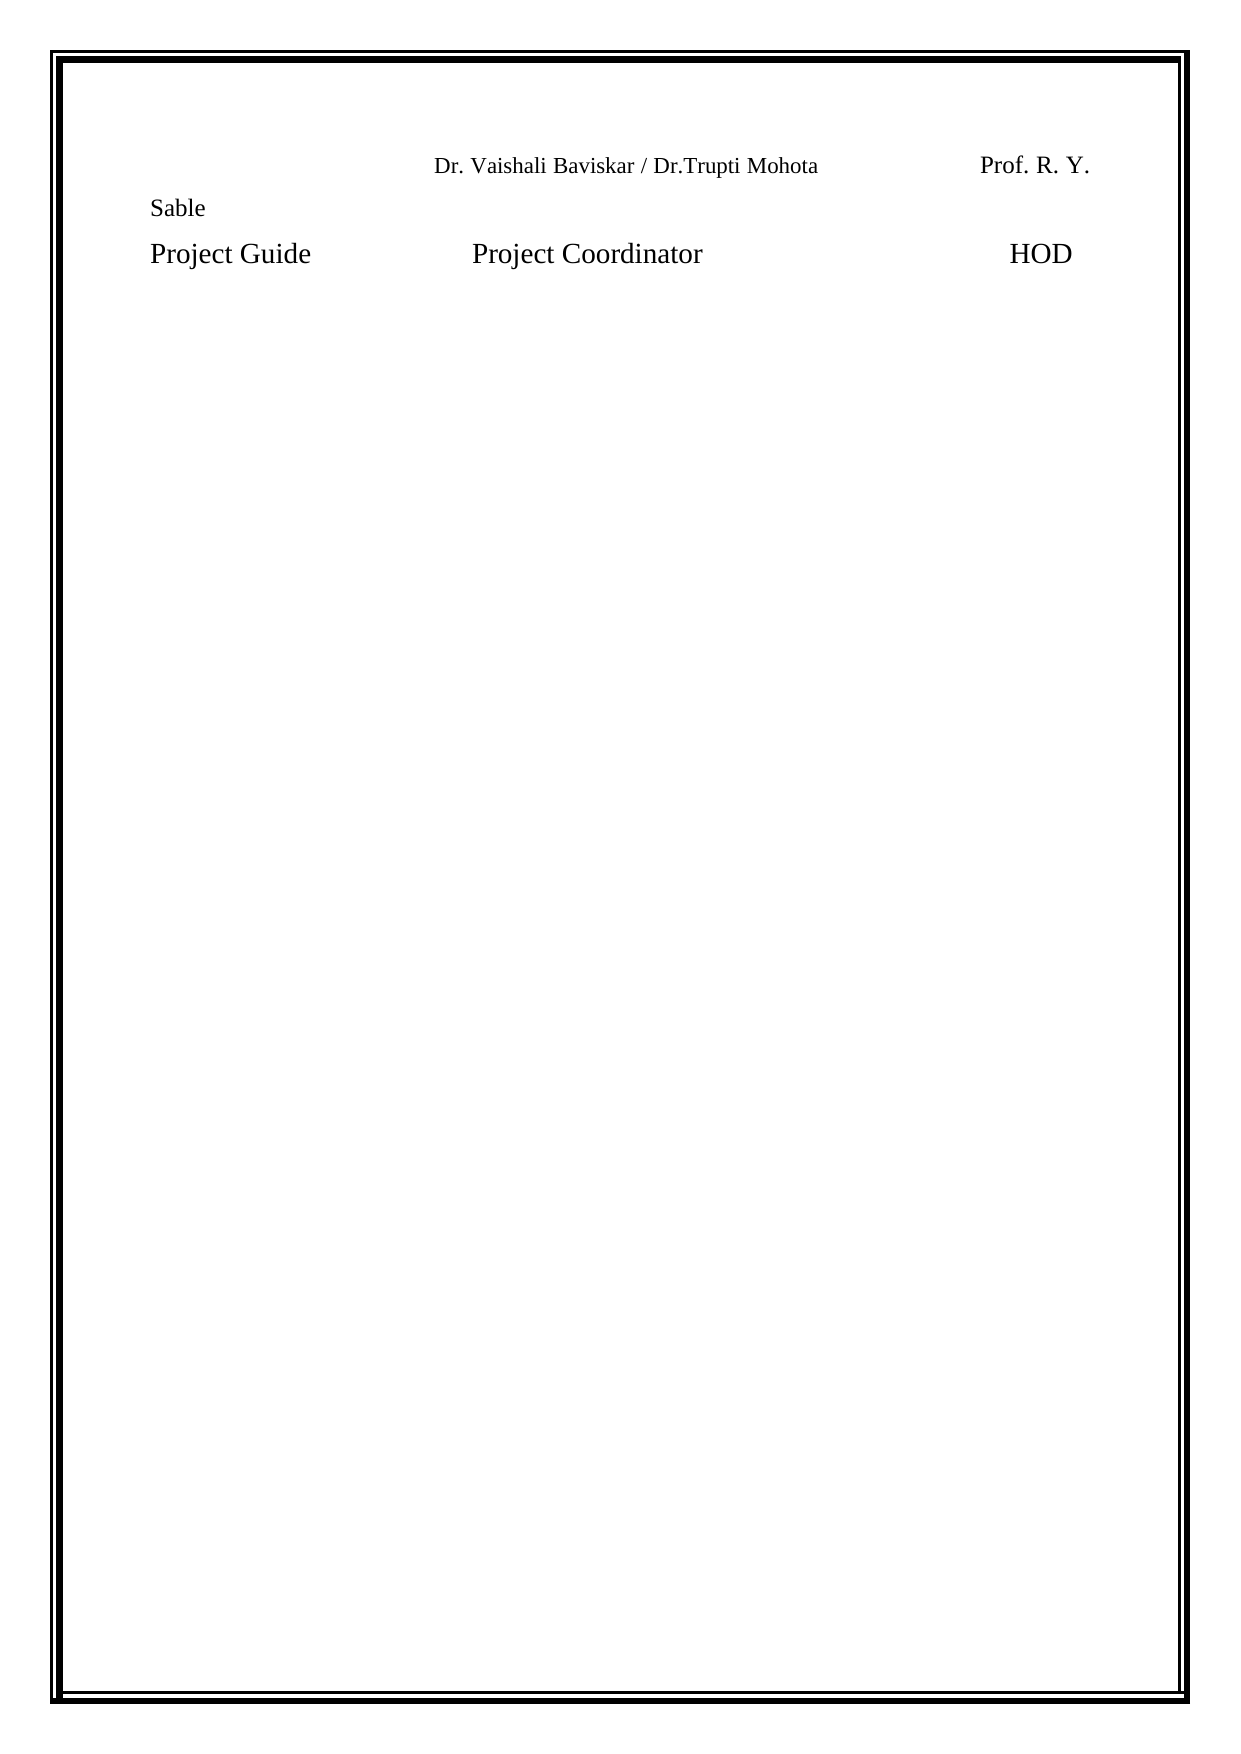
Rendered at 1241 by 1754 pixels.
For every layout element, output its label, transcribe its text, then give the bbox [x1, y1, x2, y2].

text Dr. Vaishali Baviskar / Dr.Trupti Mohota Prof. R. Y. Sable [150, 150, 1090, 222]
text Project Guide Project Coordinator HOD [150, 236, 1090, 270]
